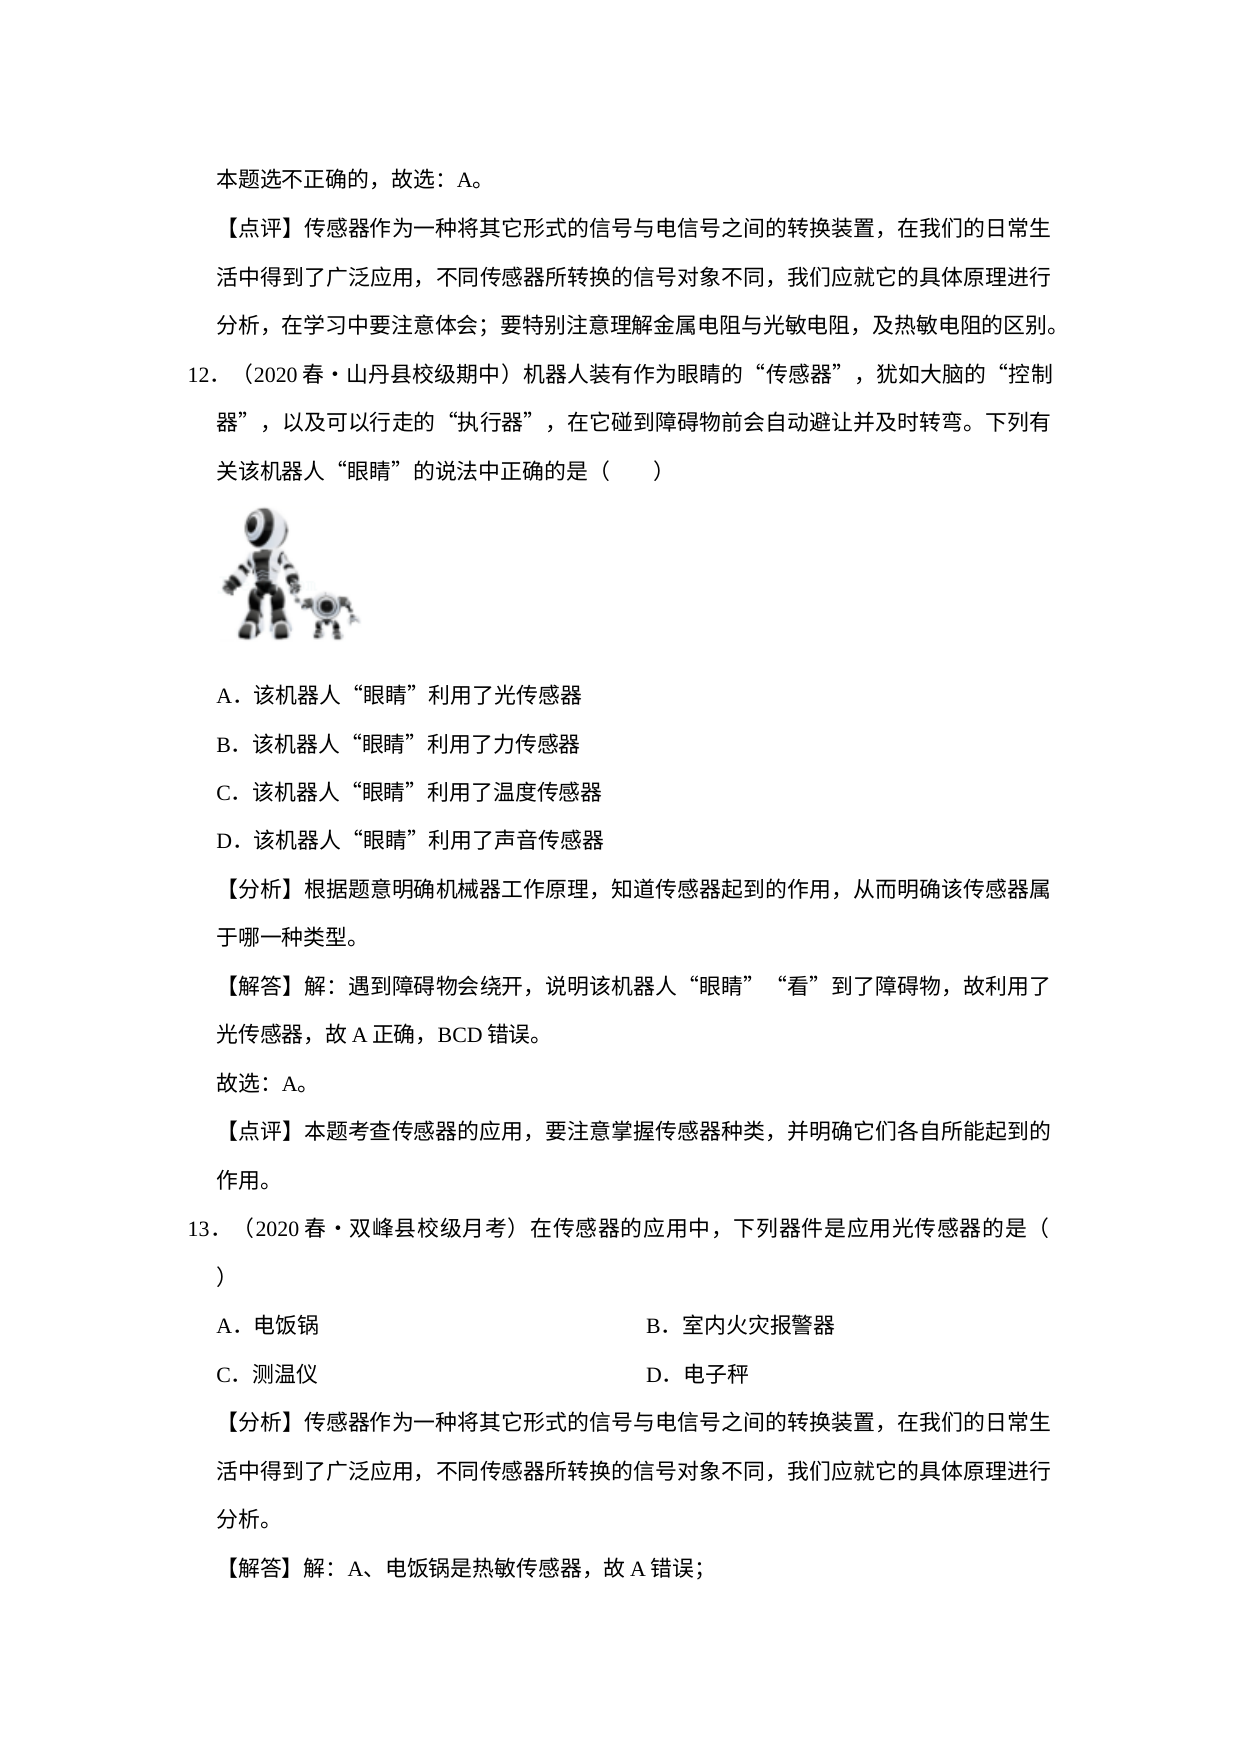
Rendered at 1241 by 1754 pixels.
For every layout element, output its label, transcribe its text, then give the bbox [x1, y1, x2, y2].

text C．测温仪 D．电子秤 [187, 1356, 1053, 1389]
text A．该机器人“眼睛”利用了光传感器 [187, 678, 1053, 710]
text 【点评】传感器作为一种将其它形式的信号与电信号之间的转换装置，在我们的日常生活中得到了广泛应用，不同传感器所转换的信号对象不同，我们应就它的具体原理进行分析，在学习中要注意体会；要特别注意理解金属电阻与光敏电阻，及热敏电阻的区别。 [216, 210, 1053, 340]
text 【分析】传感器作为一种将其它形式的信号与电信号之间的转换装置，在我们的日常生活中得到了广泛应用，不同传感器所转换的信号对象不同，我们应就它的具体原理进行分析。 [216, 1404, 1053, 1534]
text 【点评】本题考查传感器的应用，要注意掌握传感器种类，并明确它们各自所能起到的作用。 [216, 1114, 1053, 1195]
text 本题选不正确的，故选：A。 [216, 162, 1053, 194]
text A．电饭锅 B．室内火灾报警器 [187, 1308, 1053, 1340]
picture [216, 502, 366, 646]
text 故选：A。 [216, 1065, 1053, 1098]
text 【分析】根据题意明确机械器工作原理，知道传感器起到的作用，从而明确该传感器属于哪一种类型。 [216, 871, 1053, 952]
text C．该机器人“眼睛”利用了温度传感器 [187, 774, 1053, 807]
text 13．（2020春•双峰县校级月考）在传感器的应用中，下列器件是应用光传感器的是（ ） [187, 1211, 1053, 1292]
text D．该机器人“眼睛”利用了声音传感器 [187, 823, 1053, 855]
text 【解答】解：遇到障碍物会绕开，说明该机器人“眼睛”“看”到了障碍物，故利用了光传感器，故A正确，BCD错误。 [216, 968, 1053, 1049]
text B．该机器人“眼睛”利用了力传感器 [187, 726, 1053, 759]
text 【解答】解：A、电饭锅是热敏传感器，故A错误； [216, 1550, 1053, 1583]
text 12．（2020春•山丹县校级期中）机器人装有作为眼睛的“传感器”，犹如大脑的“控制器”，以及可以行走的“执行器”，在它碰到障碍物前会自动避让并及时转弯。下列有关该机器人“眼睛”的说法中正确的是（ ） [187, 356, 1053, 486]
